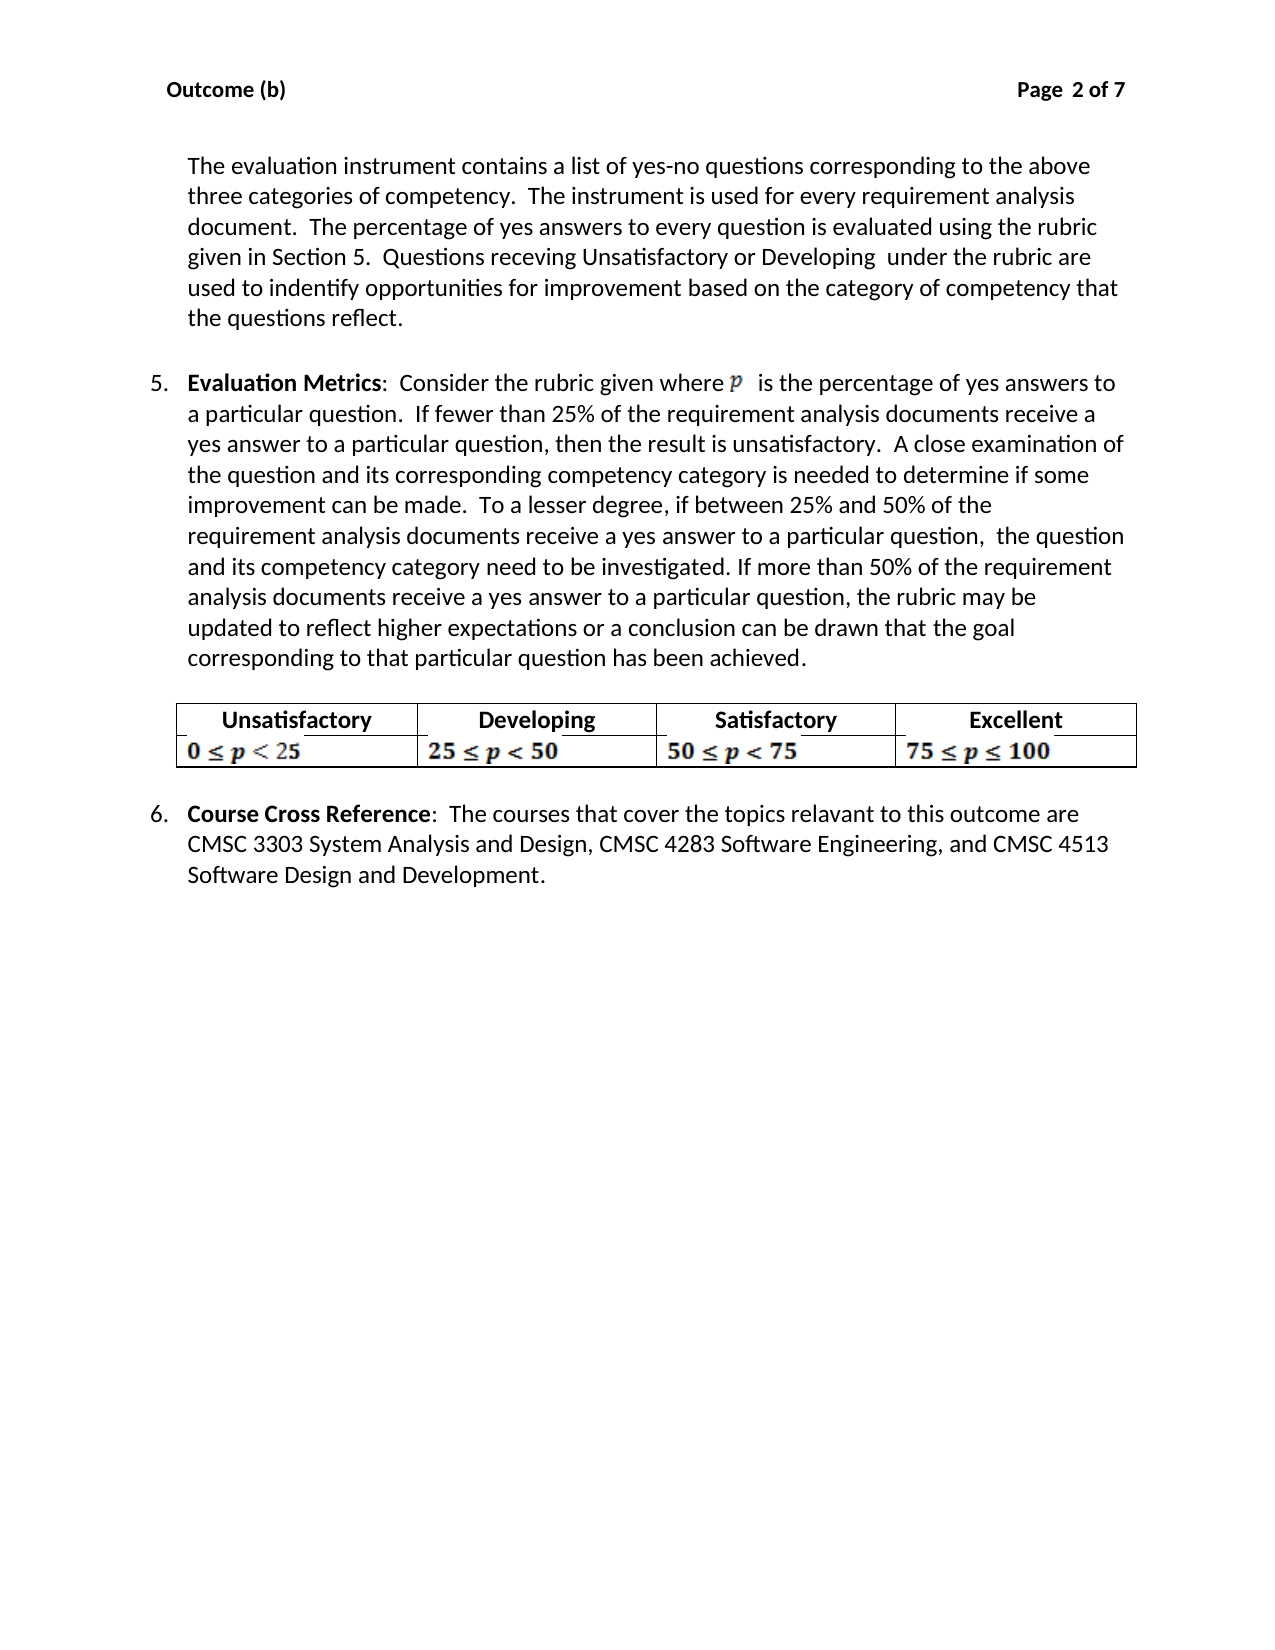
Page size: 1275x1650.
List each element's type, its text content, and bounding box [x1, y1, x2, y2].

table_cell [177, 736, 417, 766]
table_header Developing [418, 704, 656, 735]
table_cell [418, 736, 656, 766]
picture [667, 735, 801, 764]
picture [187, 735, 304, 764]
picture [906, 735, 1054, 764]
table_header Unsatisfactory [177, 704, 417, 735]
list Course Cross Reference: The courses that cover the topics relavant to this outcome are CMSC 3303 System Analysis and Design, CMSC 4283 Software Engineering, and CMSC 4513 Software Design and Development. [150, 798, 1125, 889]
picture [428, 735, 562, 764]
picture [730, 363, 752, 392]
table_header Excellent [896, 704, 1136, 735]
list Evaluation Metrics: Consider the rubric given where is the percentage of yes answers to a particular question. If fewer than 25% of the requirement analysis documents receive a yes answer to a particular question, then the result is unsatisfactory. A close examination of the question and its corresponding competency category is needed to determine if some improvement can be made. To a lesser degree, if between 25% and 50% of the requirement analysis documents receive a yes answer to a particular question, the question and its competency category need to be investigated. If more than 50% of the requirement analysis documents receive a yes answer to a particular question, the rubric may be updated to reflect higher expectations or a conclusion can be drawn that the goal corresponding to that particular question has been achieved. [150, 364, 1125, 673]
list The evaluation instrument contains a list of yes-no questions corresponding to the above three categories of competency. The instrument is used for every requirement analysis document. The percentage of yes answers to every question is evaluated using the rubric given in Section 5. Questions receving Unsatisfactory or Developing under the rubric are used to indentify opportunities for improvement based on the category of competency that the questions reflect. [187, 150, 1125, 333]
table_header Satisfactory [657, 704, 895, 735]
table_cell [896, 736, 1136, 766]
table_cell [657, 736, 895, 766]
